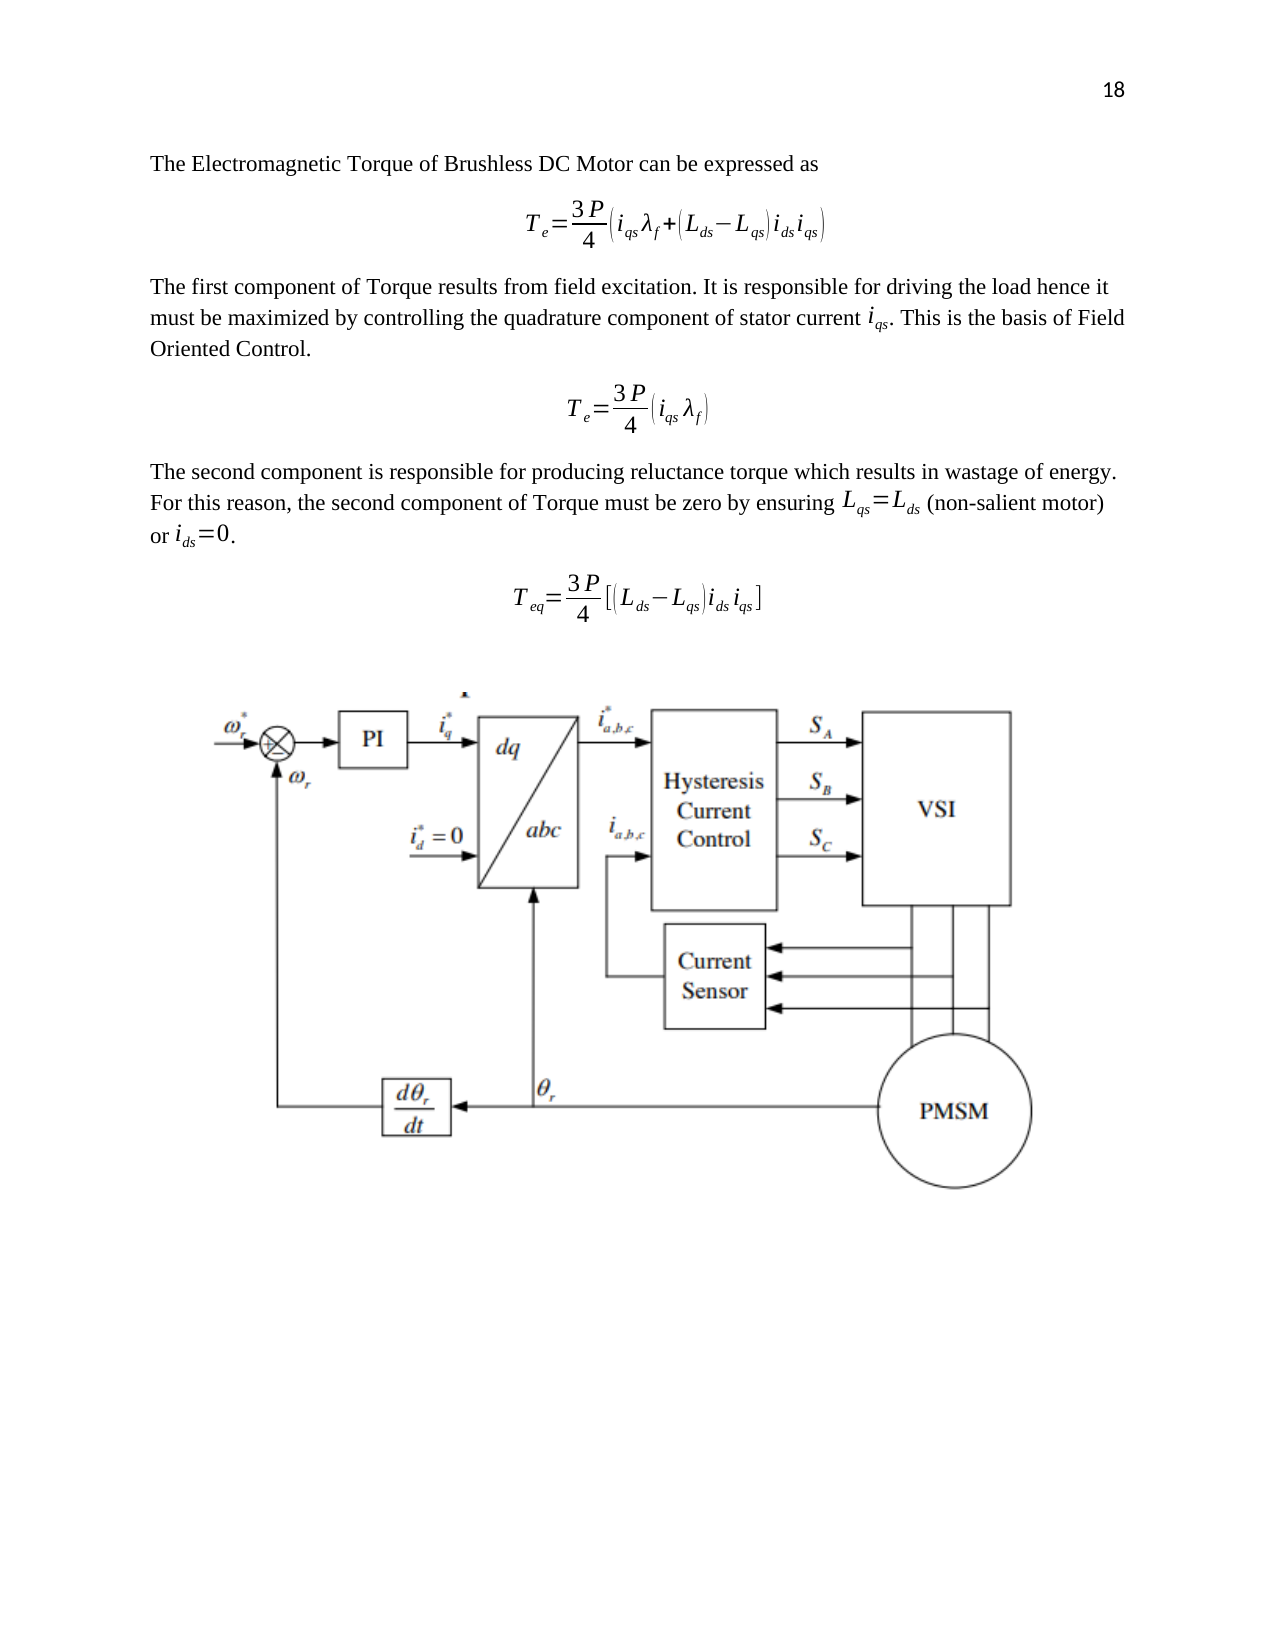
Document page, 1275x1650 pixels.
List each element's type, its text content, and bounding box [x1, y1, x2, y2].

text The second component is responsible for producing reluctance torque which results in wastage of energy. For this reason, the second component of Torque must be zero by ensuring (non-salient motor) or . [150, 458, 1125, 551]
text The first component of Torque results from field excitation. It is responsible for driving the load hence it must be maximized by controlling the quadrature component of stator current . This is the basis of Field Oriented Control. [150, 273, 1125, 361]
text The Electromagnetic Torque of Brushless DC Motor can be expressed as [150, 150, 1125, 176]
picture [194, 692, 1081, 1195]
